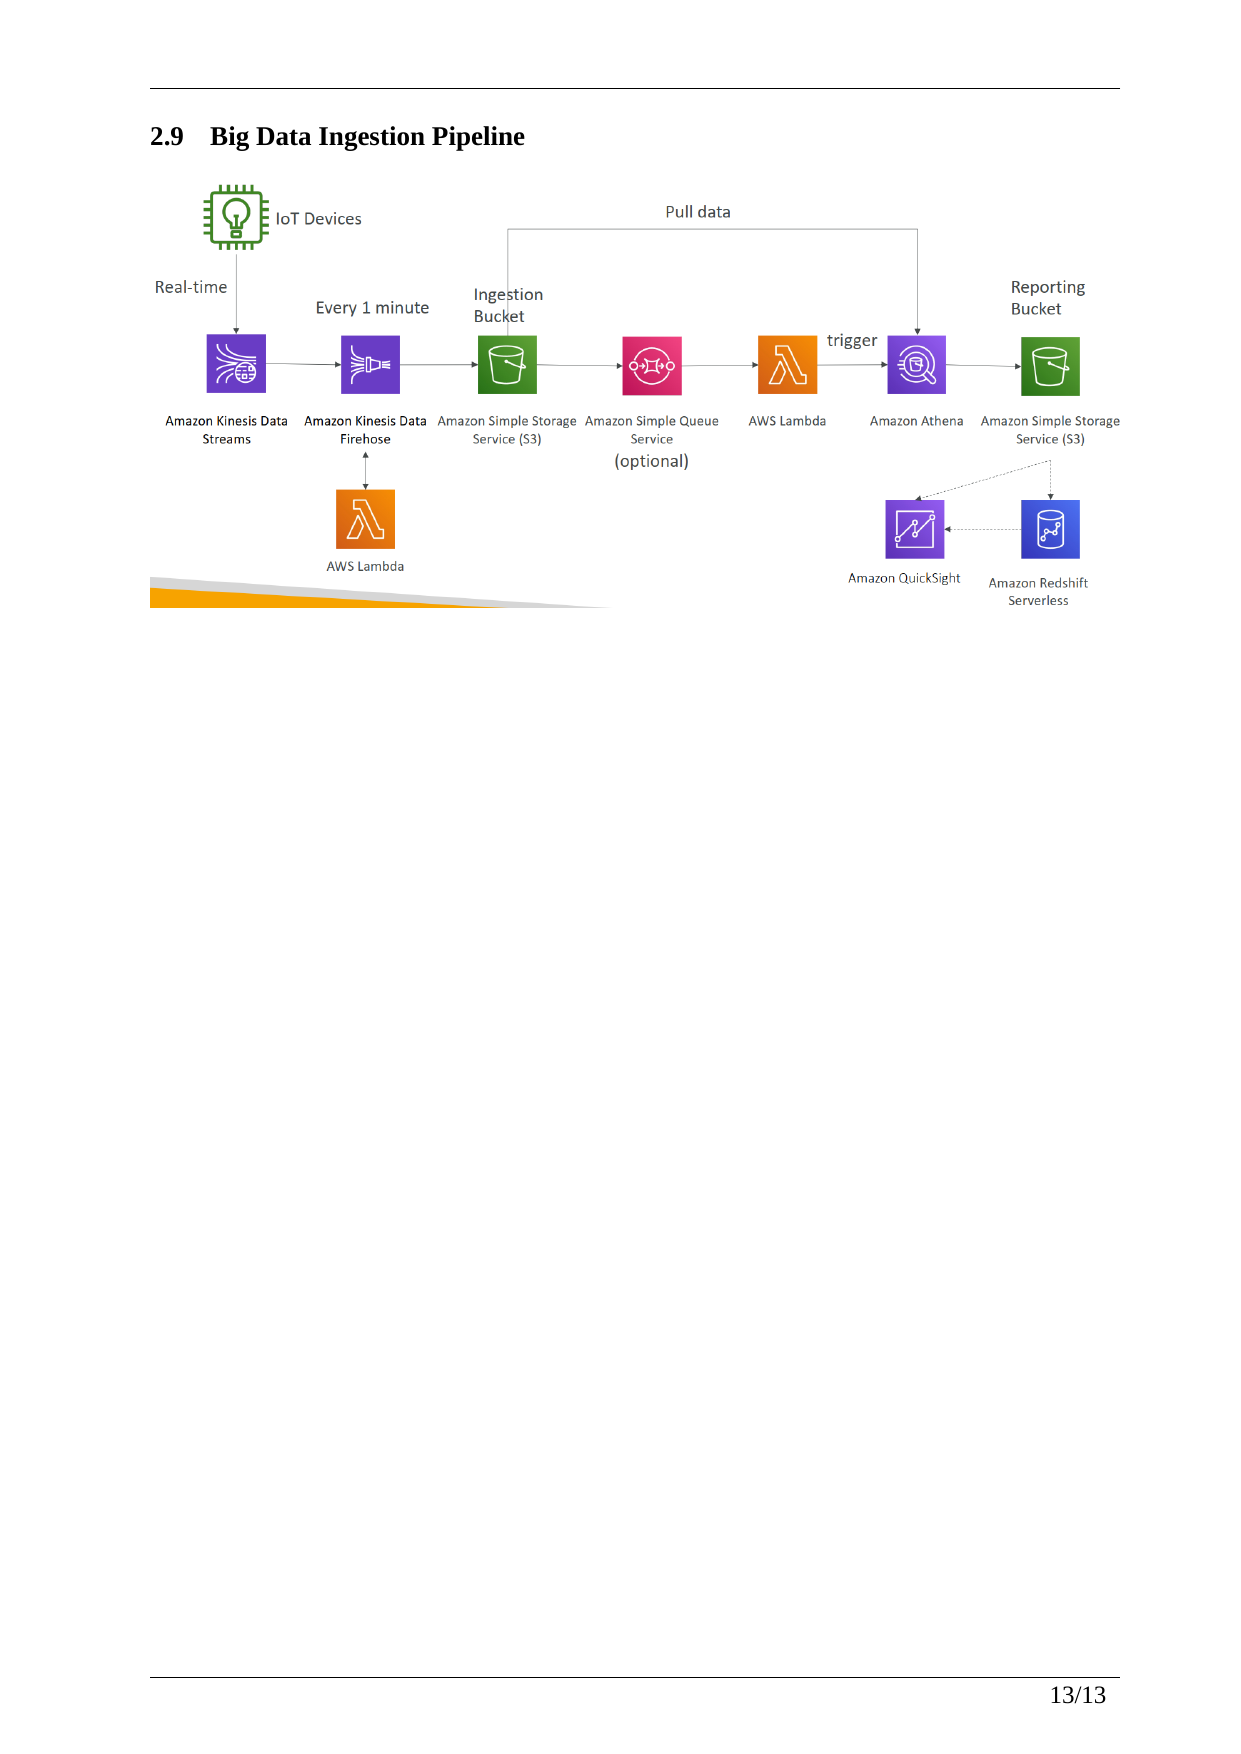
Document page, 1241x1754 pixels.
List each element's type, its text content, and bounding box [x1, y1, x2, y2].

subtitle Big Data Ingestion Pipeline [150, 120, 1120, 151]
picture [150, 176, 1121, 608]
